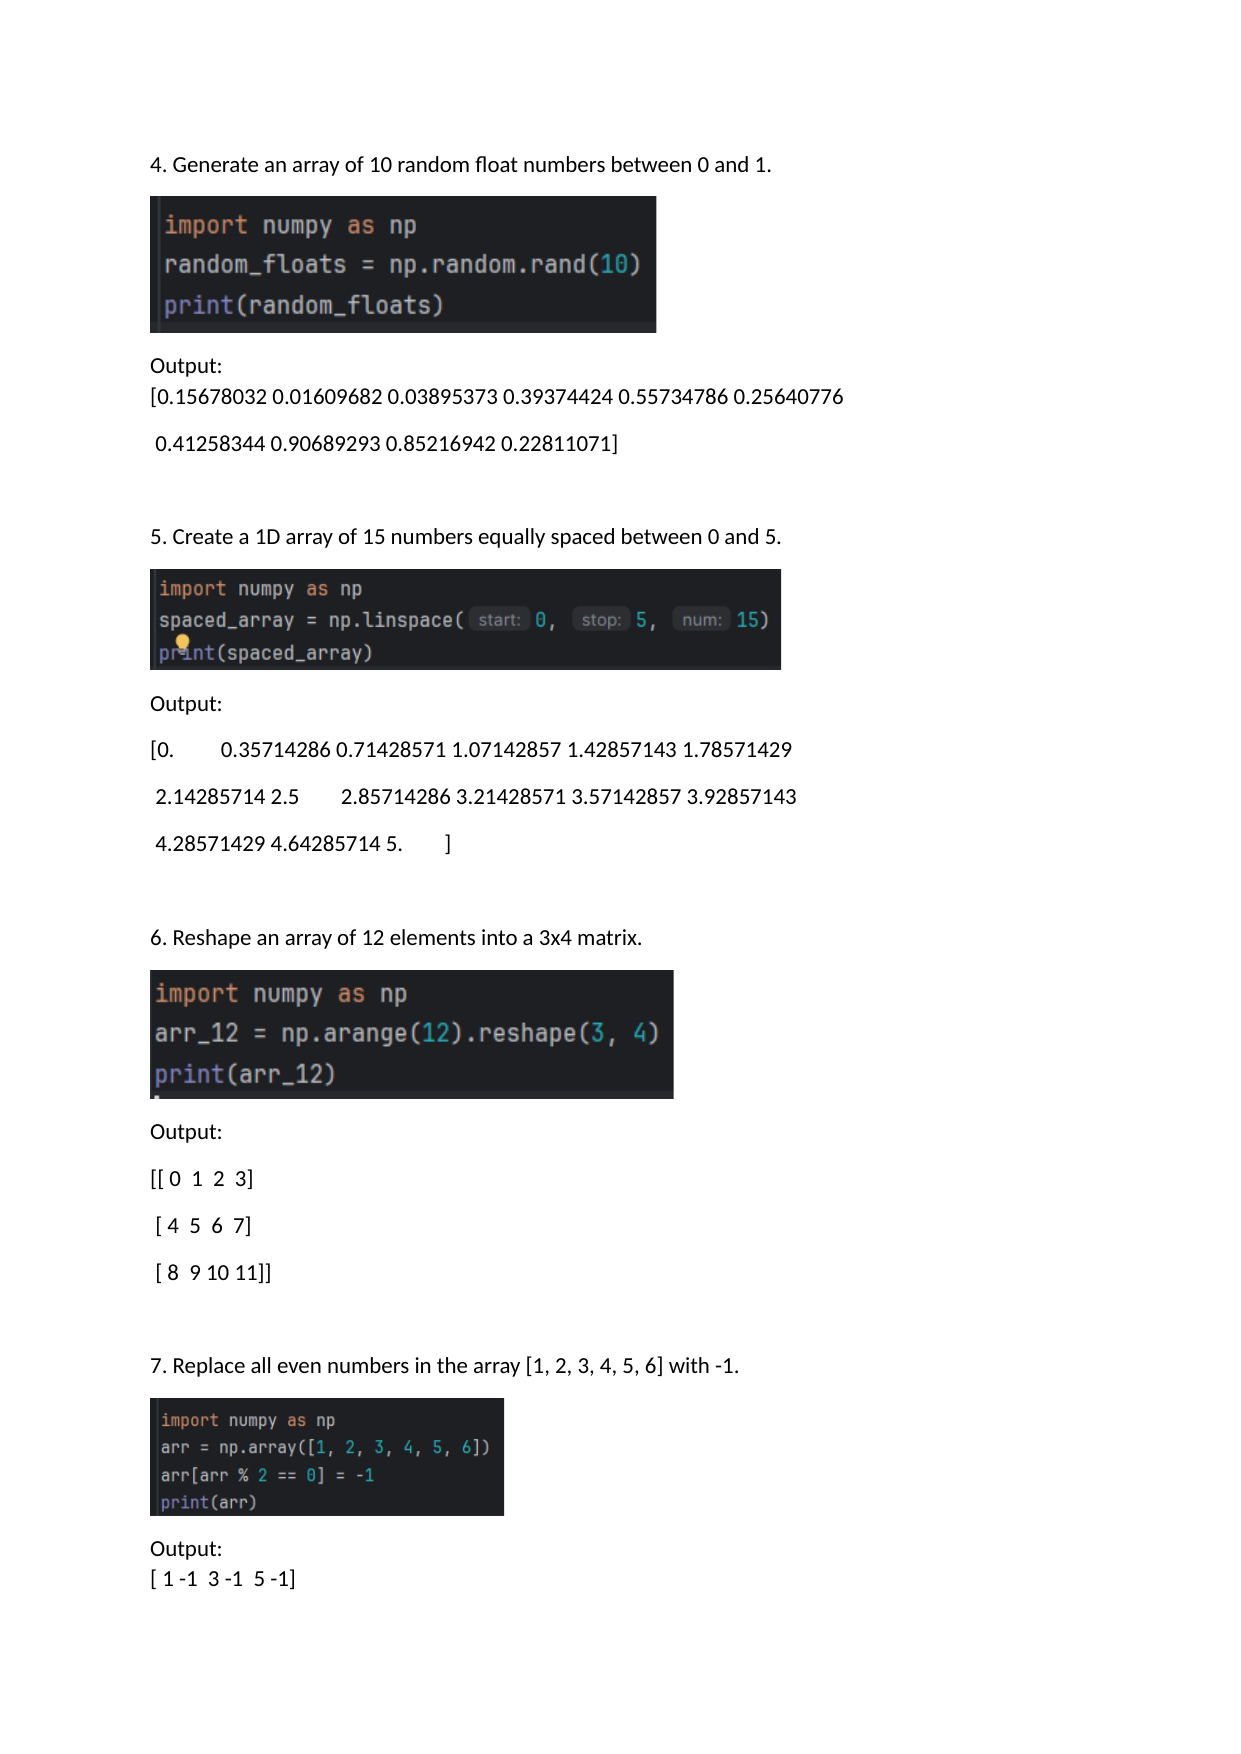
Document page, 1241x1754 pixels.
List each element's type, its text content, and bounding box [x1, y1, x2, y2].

text 2.14285714 2.5 2.85714286 3.21428571 3.57142857 3.92857143 [150, 782, 1090, 811]
text 7. Replace all even numbers in the array [1, 2, 3, 4, 5, 6] with -1. [150, 1351, 1090, 1379]
text [0. 0.35714286 0.71428571 1.07142857 1.42857143 1.78571429 [150, 736, 1090, 764]
picture [150, 196, 657, 333]
text Output: [ 1 -1 3 -1 5 -1] [150, 1534, 1090, 1593]
text [[ 0 1 2 3] [150, 1164, 1090, 1192]
text 0.41258344 0.90689293 0.85216942 0.22811071] [150, 429, 1090, 457]
picture [150, 970, 674, 1099]
text Output: [150, 689, 1090, 717]
text Output: [150, 1117, 1090, 1145]
text [ 4 5 6 7] [150, 1211, 1090, 1239]
text [ 8 9 10 11]] [150, 1258, 1090, 1286]
text 4.28571429 4.64285714 5. ] [150, 829, 1090, 857]
text Output: [0.15678032 0.01609682 0.03895373 0.39374424 0.55734786 0.25640776 [150, 352, 1090, 410]
picture [150, 569, 782, 670]
text 4. Generate an array of 10 random float numbers between 0 and 1. [150, 150, 1090, 178]
picture [150, 1398, 505, 1516]
text 5. Create a 1D array of 15 numbers equally spaced between 0 and 5. [150, 522, 1090, 551]
text 6. Reshape an array of 12 elements into a 3x4 matrix. [150, 923, 1090, 951]
